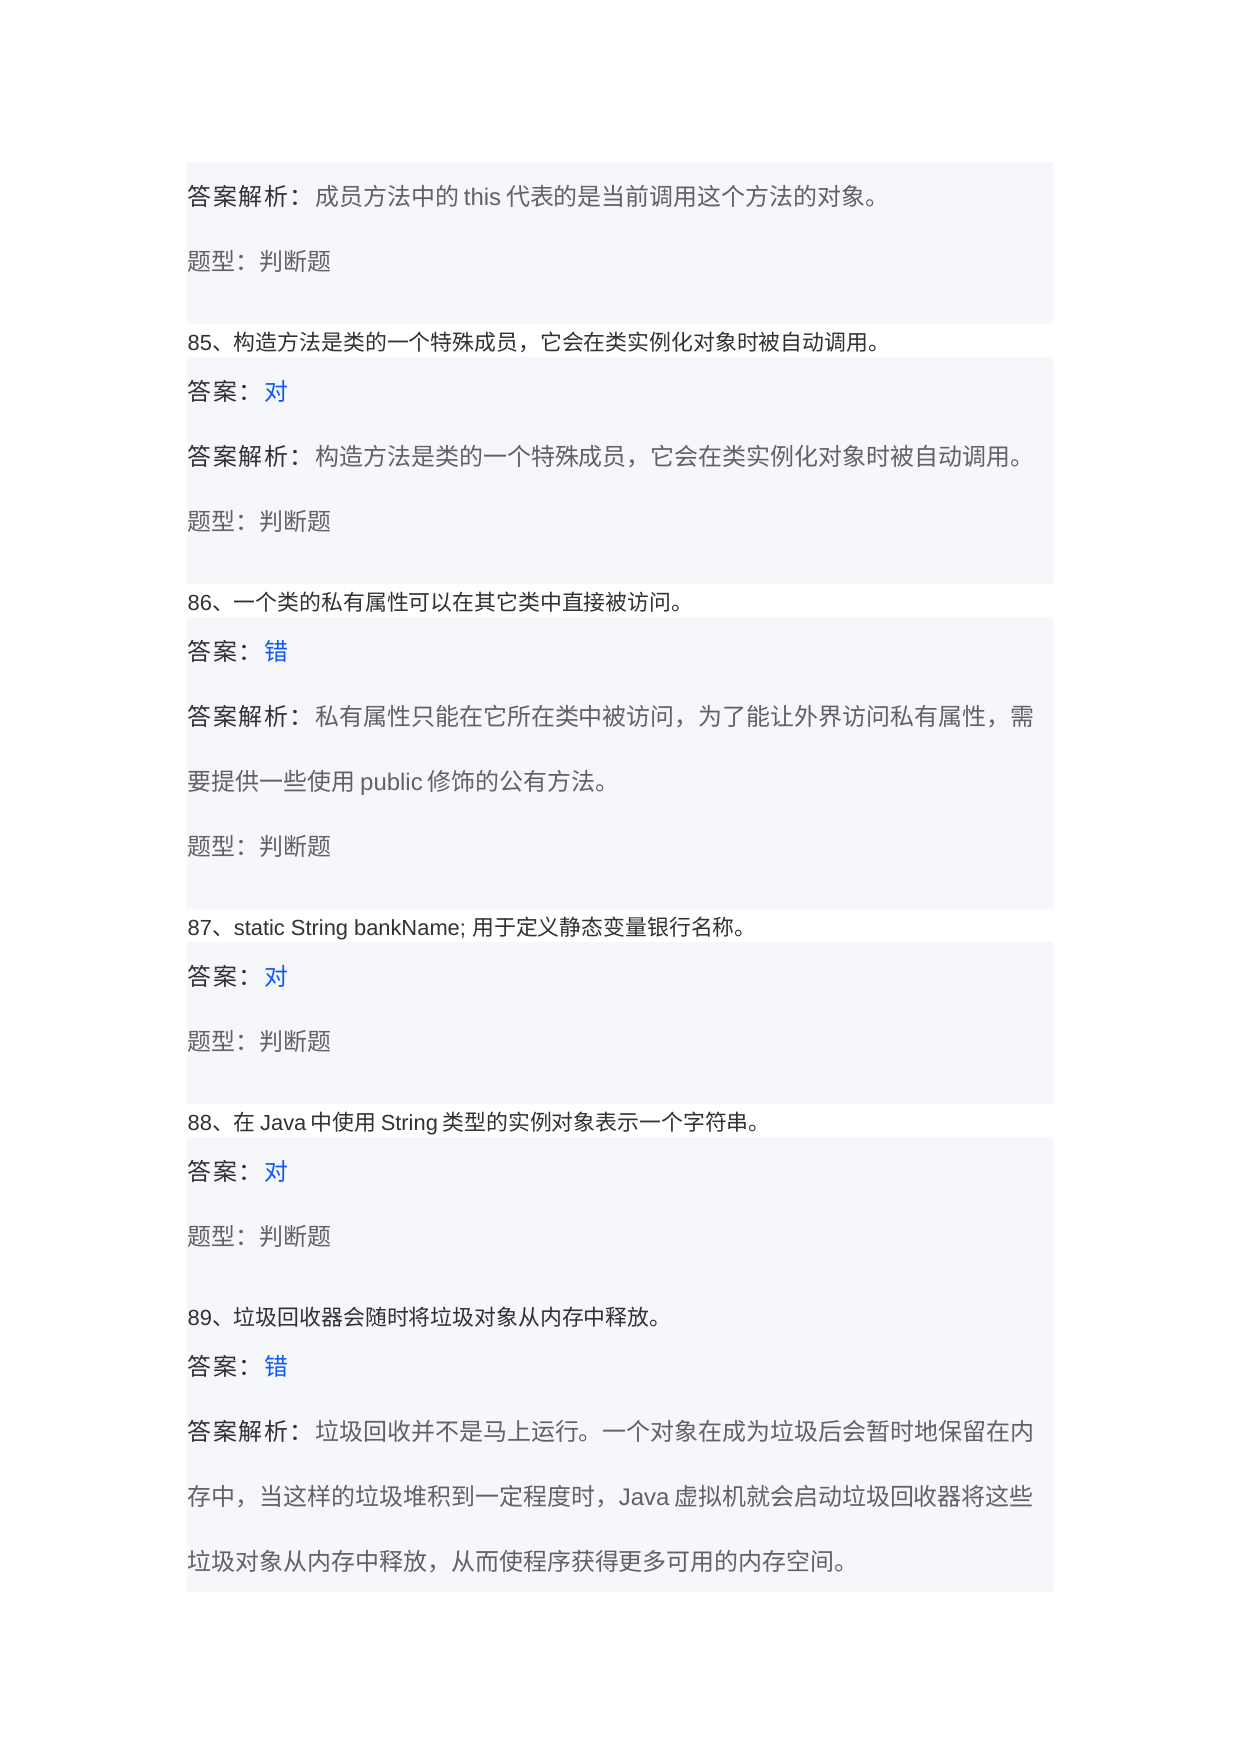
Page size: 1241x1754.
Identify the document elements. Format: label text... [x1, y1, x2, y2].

text 85、构造方法是类的一个特殊成员，它会在类实例化对象时被自动调用。 [187, 324, 1053, 357]
text 题型：判断题 [187, 812, 1053, 877]
text 题型：判断题 [187, 487, 1053, 552]
text 答案：对 [187, 942, 1053, 1007]
text 题型：判断题 [187, 1202, 1053, 1267]
text 答案：对 [187, 1137, 1053, 1202]
text 答案解析：构造方法是类的一个特殊成员，它会在类实例化对象时被自动调用。 [187, 422, 1053, 487]
text 题型：判断题 [187, 1007, 1053, 1072]
text 89、垃圾回收器会随时将垃圾对象从内存中释放。 [187, 1299, 1053, 1332]
text 答案解析：私有属性只能在它所在类中被访问，为了能让外界访问私有属性，需要提供一些使用public修饰的公有方法。 [187, 682, 1053, 812]
text 答案解析：垃圾回收并不是马上运行。一个对象在成为垃圾后会暂时地保留在内存中，当这样的垃圾堆积到一定程度时，Java虚拟机就会启动垃圾回收器将这些垃圾对象从内存中释放，从而使程序获得更多可用的内存空间。 [187, 1397, 1053, 1592]
text 答案：错 [187, 1332, 1053, 1397]
text 答案：对 [187, 357, 1053, 422]
text 88、在Java中使用String类型的实例对象表示一个字符串。 [187, 1104, 1053, 1137]
text 86、一个类的私有属性可以在其它类中直接被访问。 [187, 584, 1053, 617]
text 87、static String bankName; 用于定义静态变量银行名称。 [187, 909, 1053, 942]
text 答案解析：成员方法中的this代表的是当前调用这个方法的对象。 [187, 162, 1053, 227]
text 题型：判断题 [187, 227, 1053, 292]
text 答案：错 [187, 617, 1053, 682]
